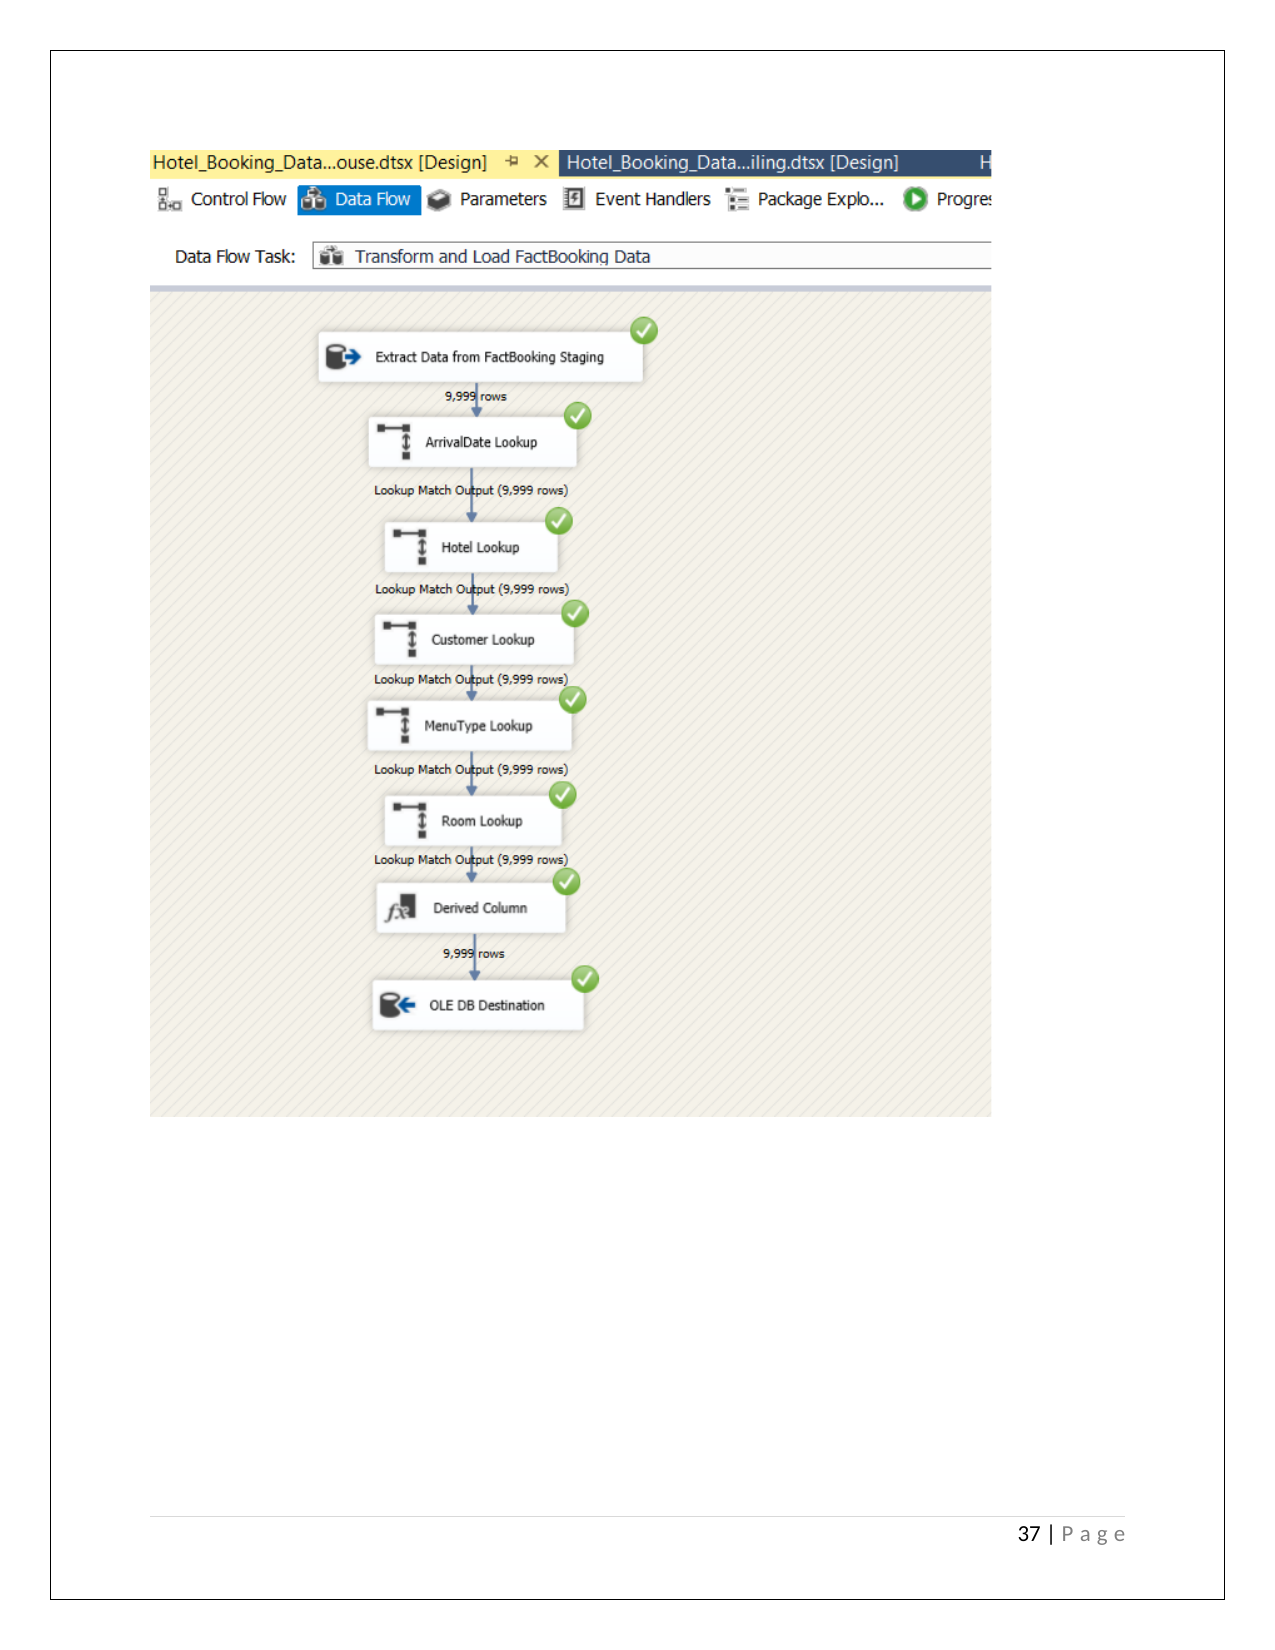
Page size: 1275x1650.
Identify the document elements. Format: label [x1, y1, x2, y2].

picture [150, 150, 992, 1117]
